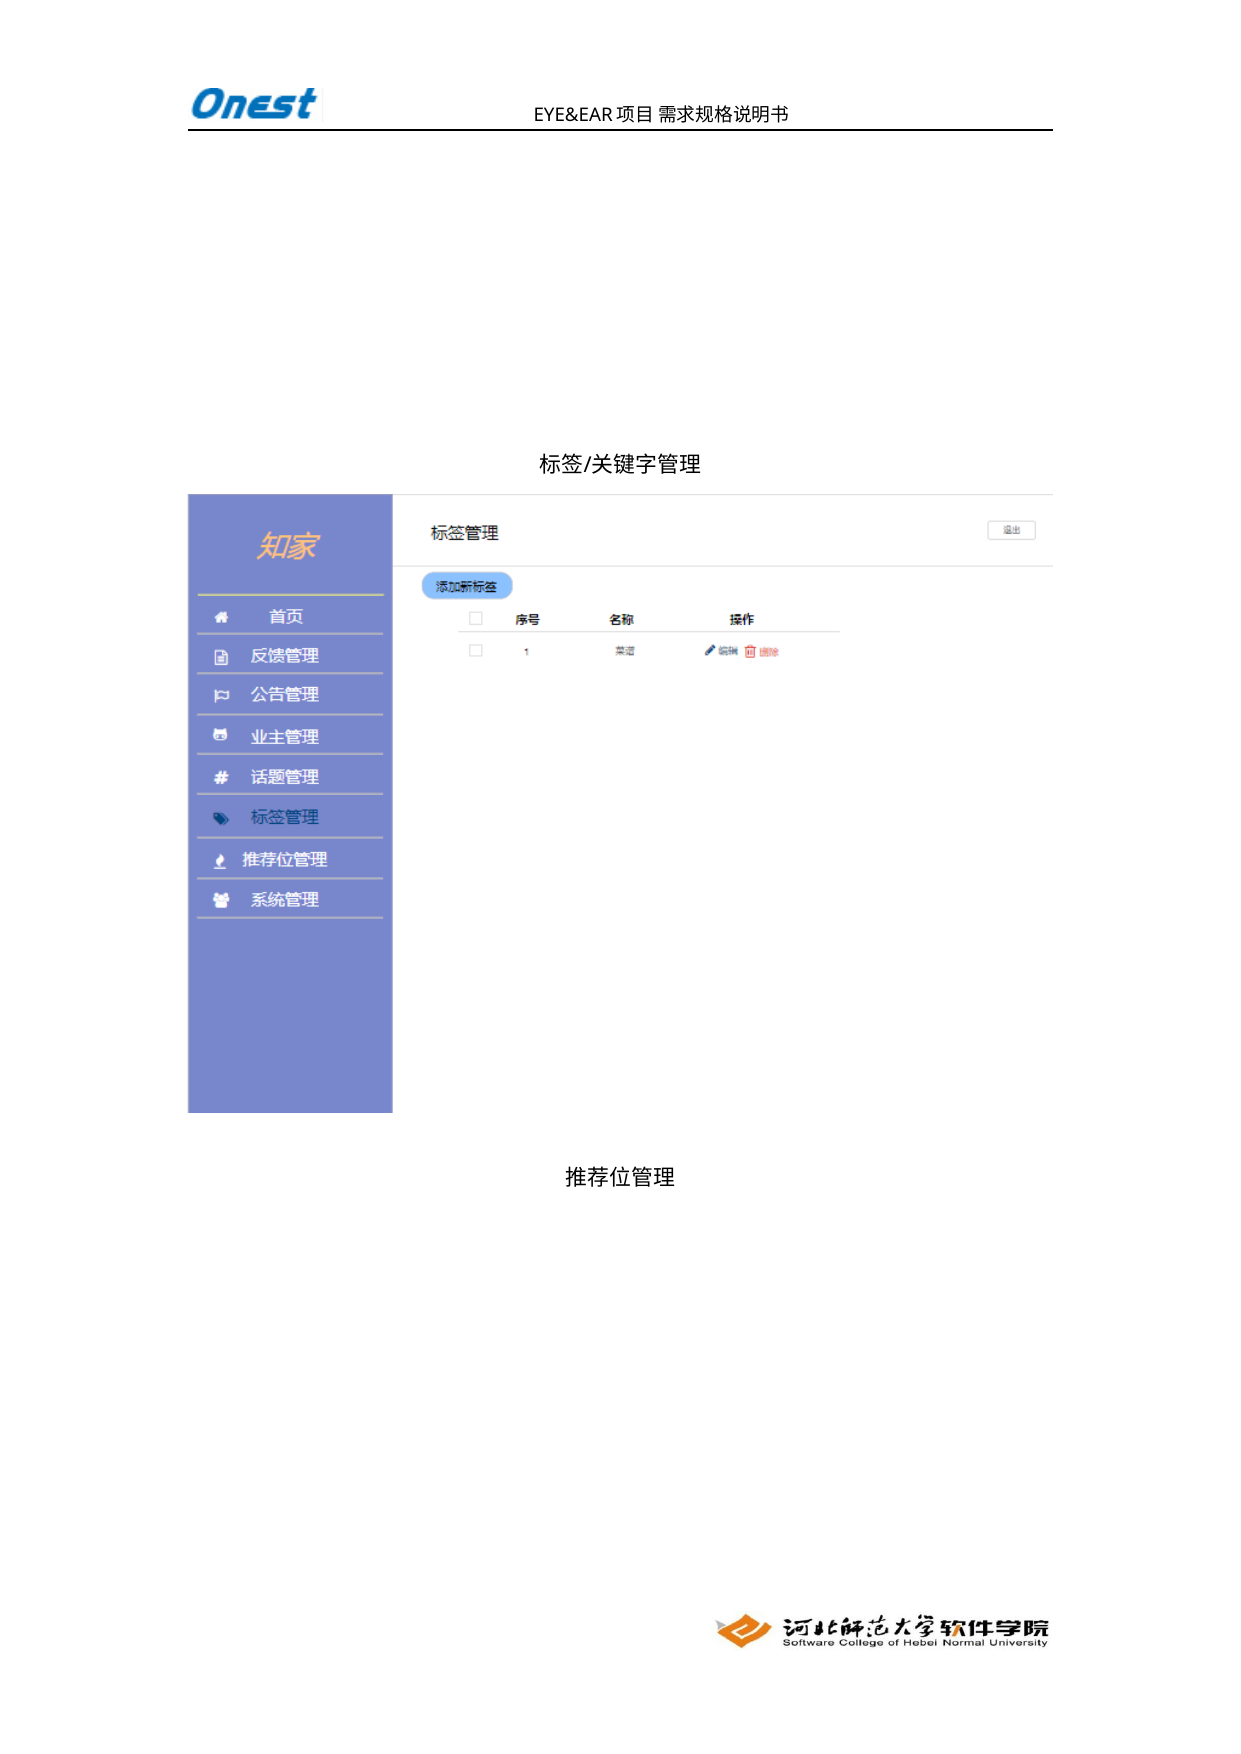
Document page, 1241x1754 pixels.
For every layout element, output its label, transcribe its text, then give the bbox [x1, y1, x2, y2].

text 标签/关键字管理 [187, 446, 1053, 479]
picture [187, 494, 1053, 1113]
text 推荐位管理 [187, 1159, 1053, 1192]
picture [710, 1611, 1053, 1651]
picture [187, 88, 324, 122]
